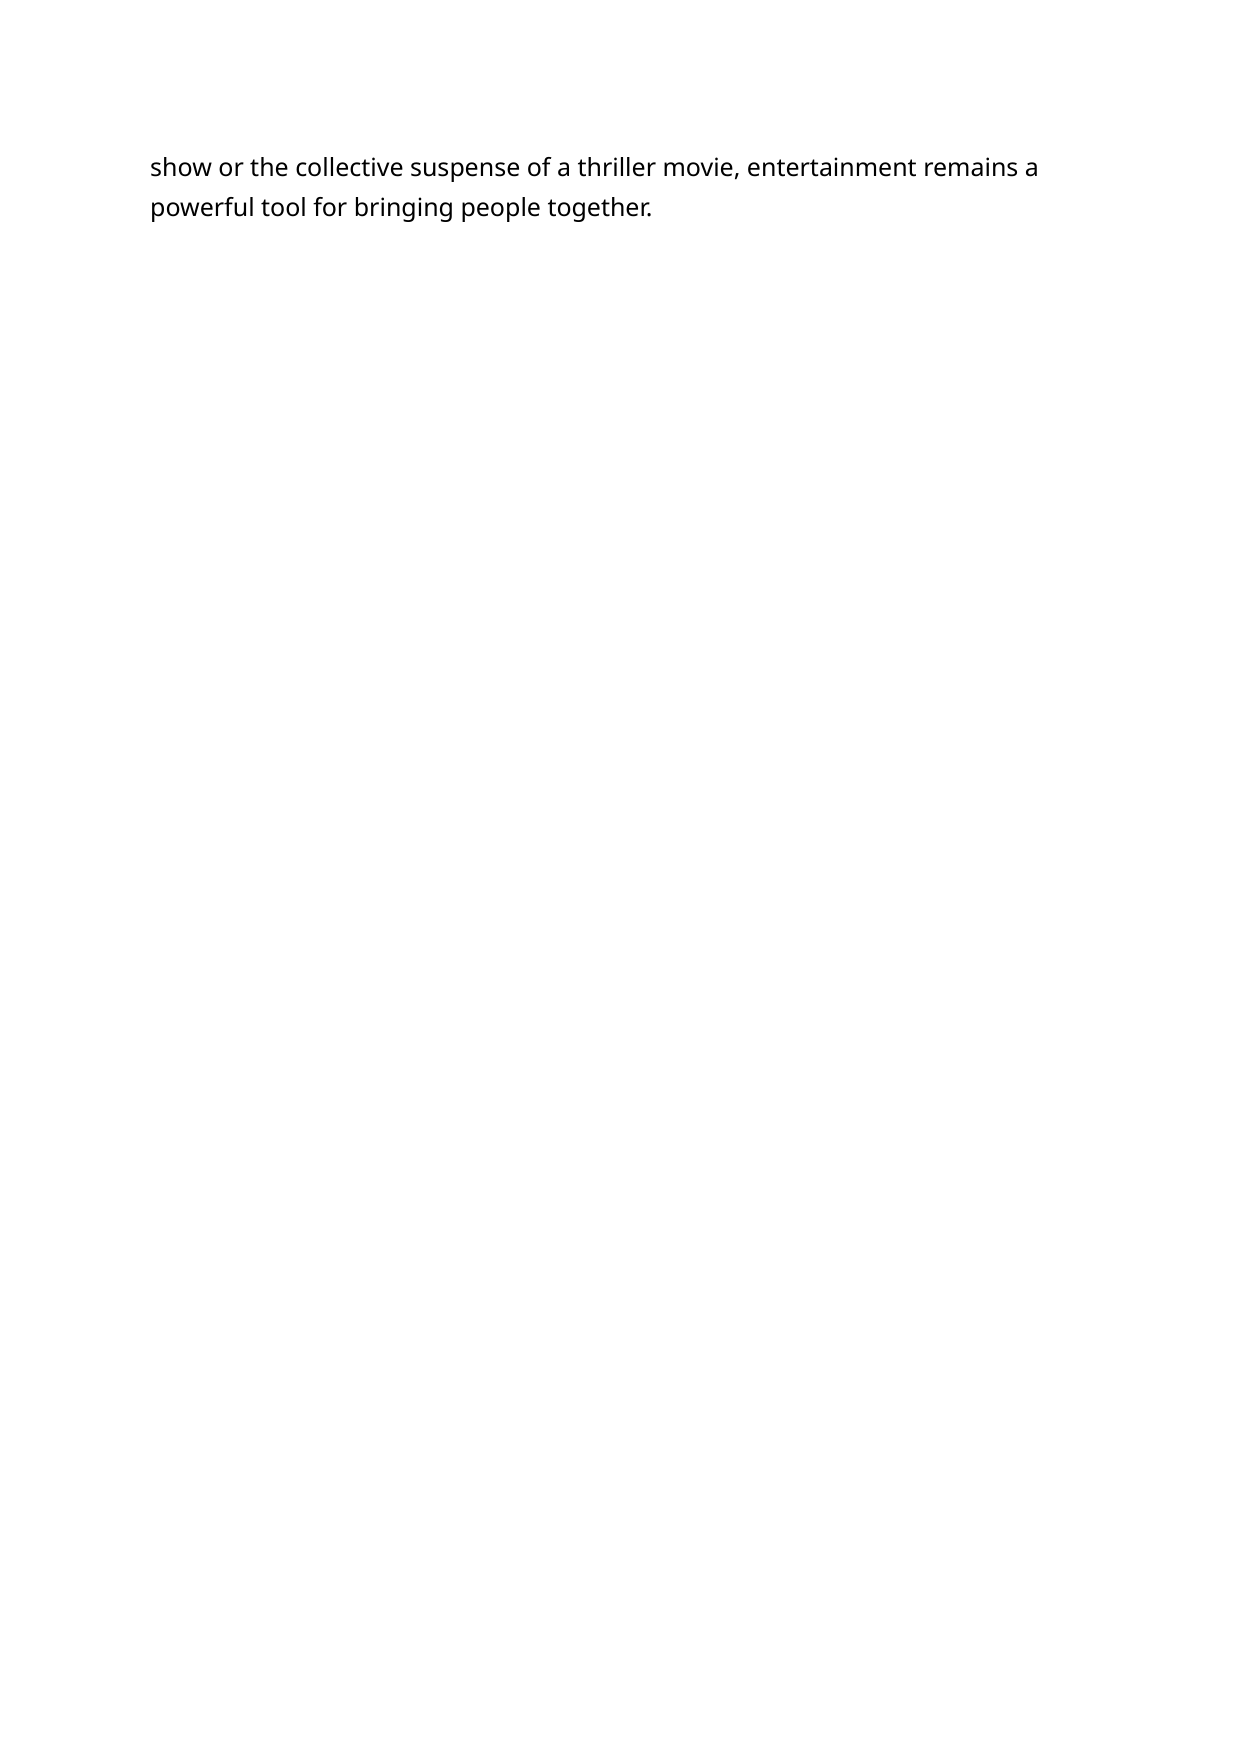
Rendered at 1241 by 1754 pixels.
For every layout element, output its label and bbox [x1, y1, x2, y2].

text [150, 150, 1090, 223]
